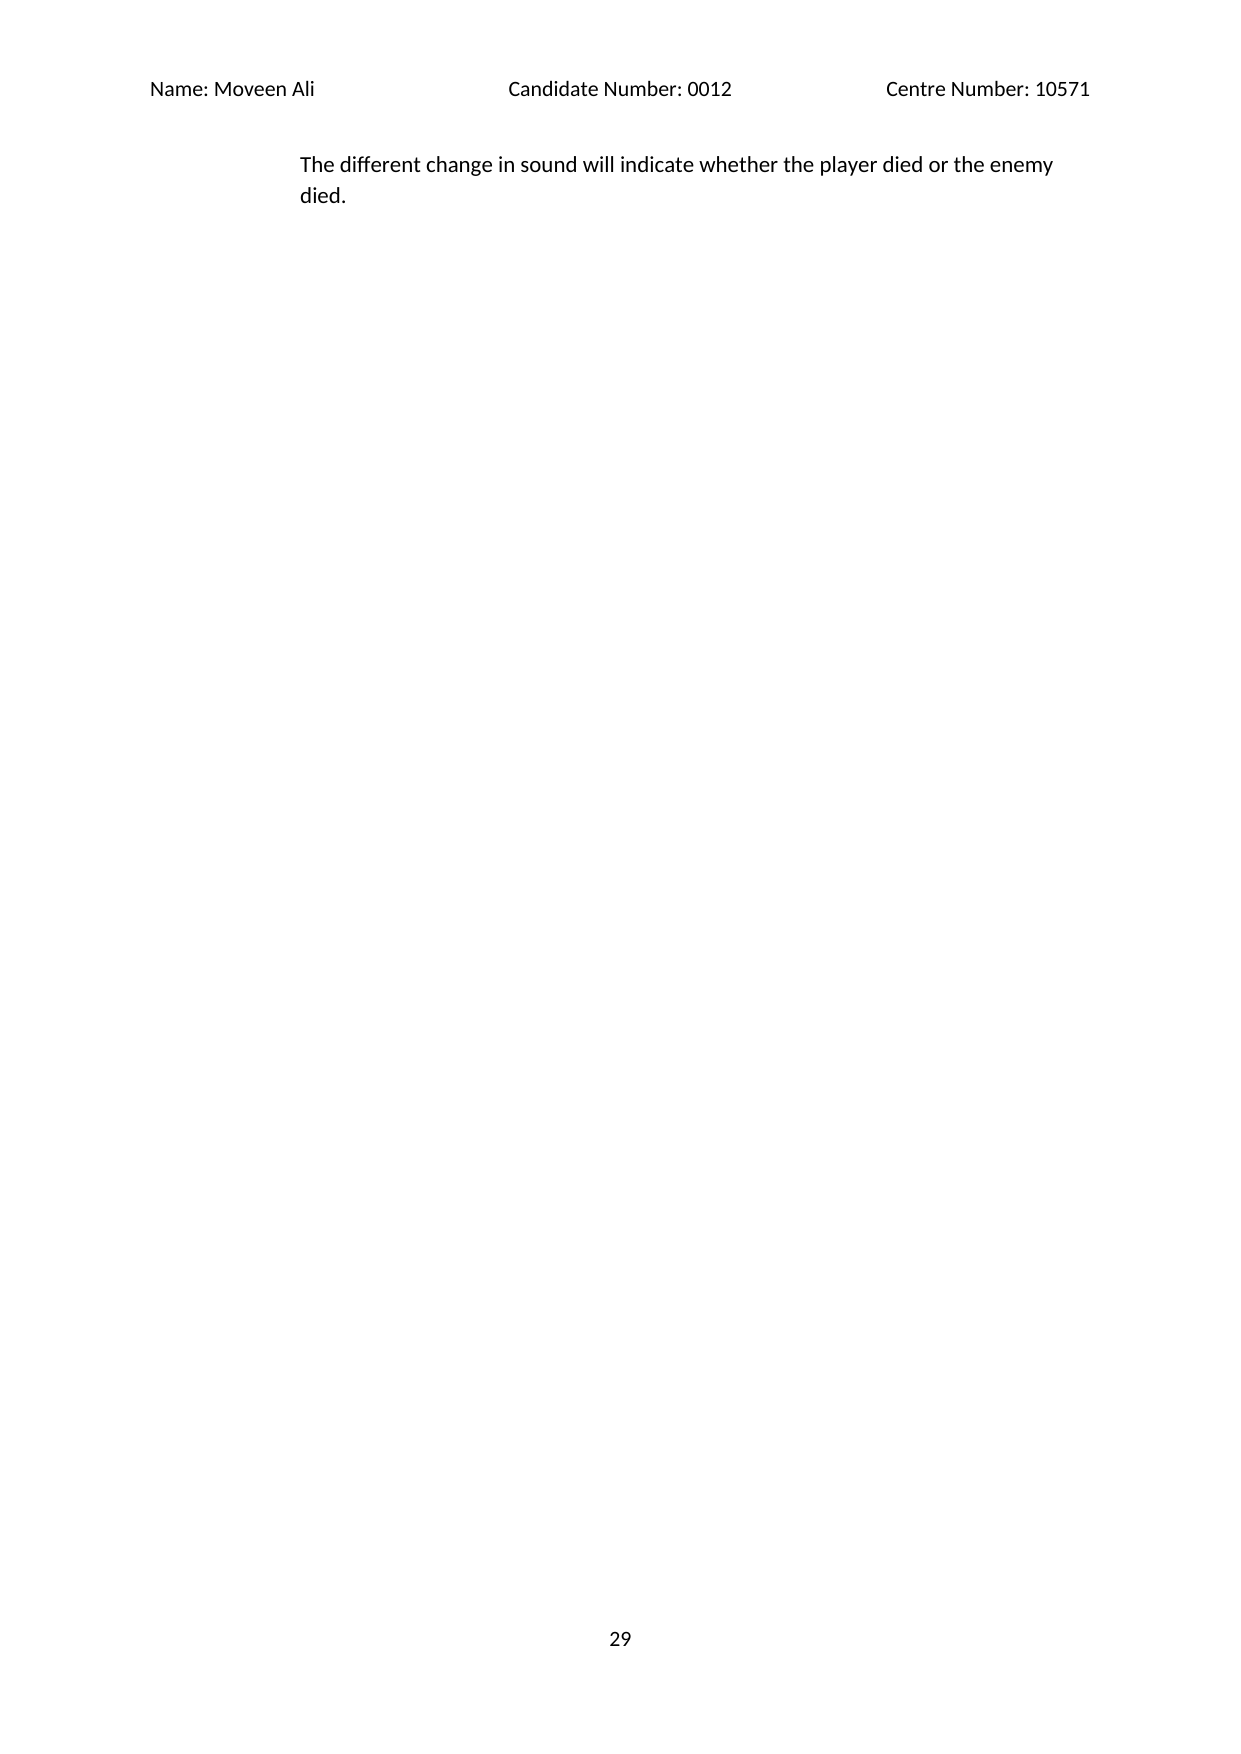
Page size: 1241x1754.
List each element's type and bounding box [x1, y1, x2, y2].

list [262, 150, 1090, 209]
